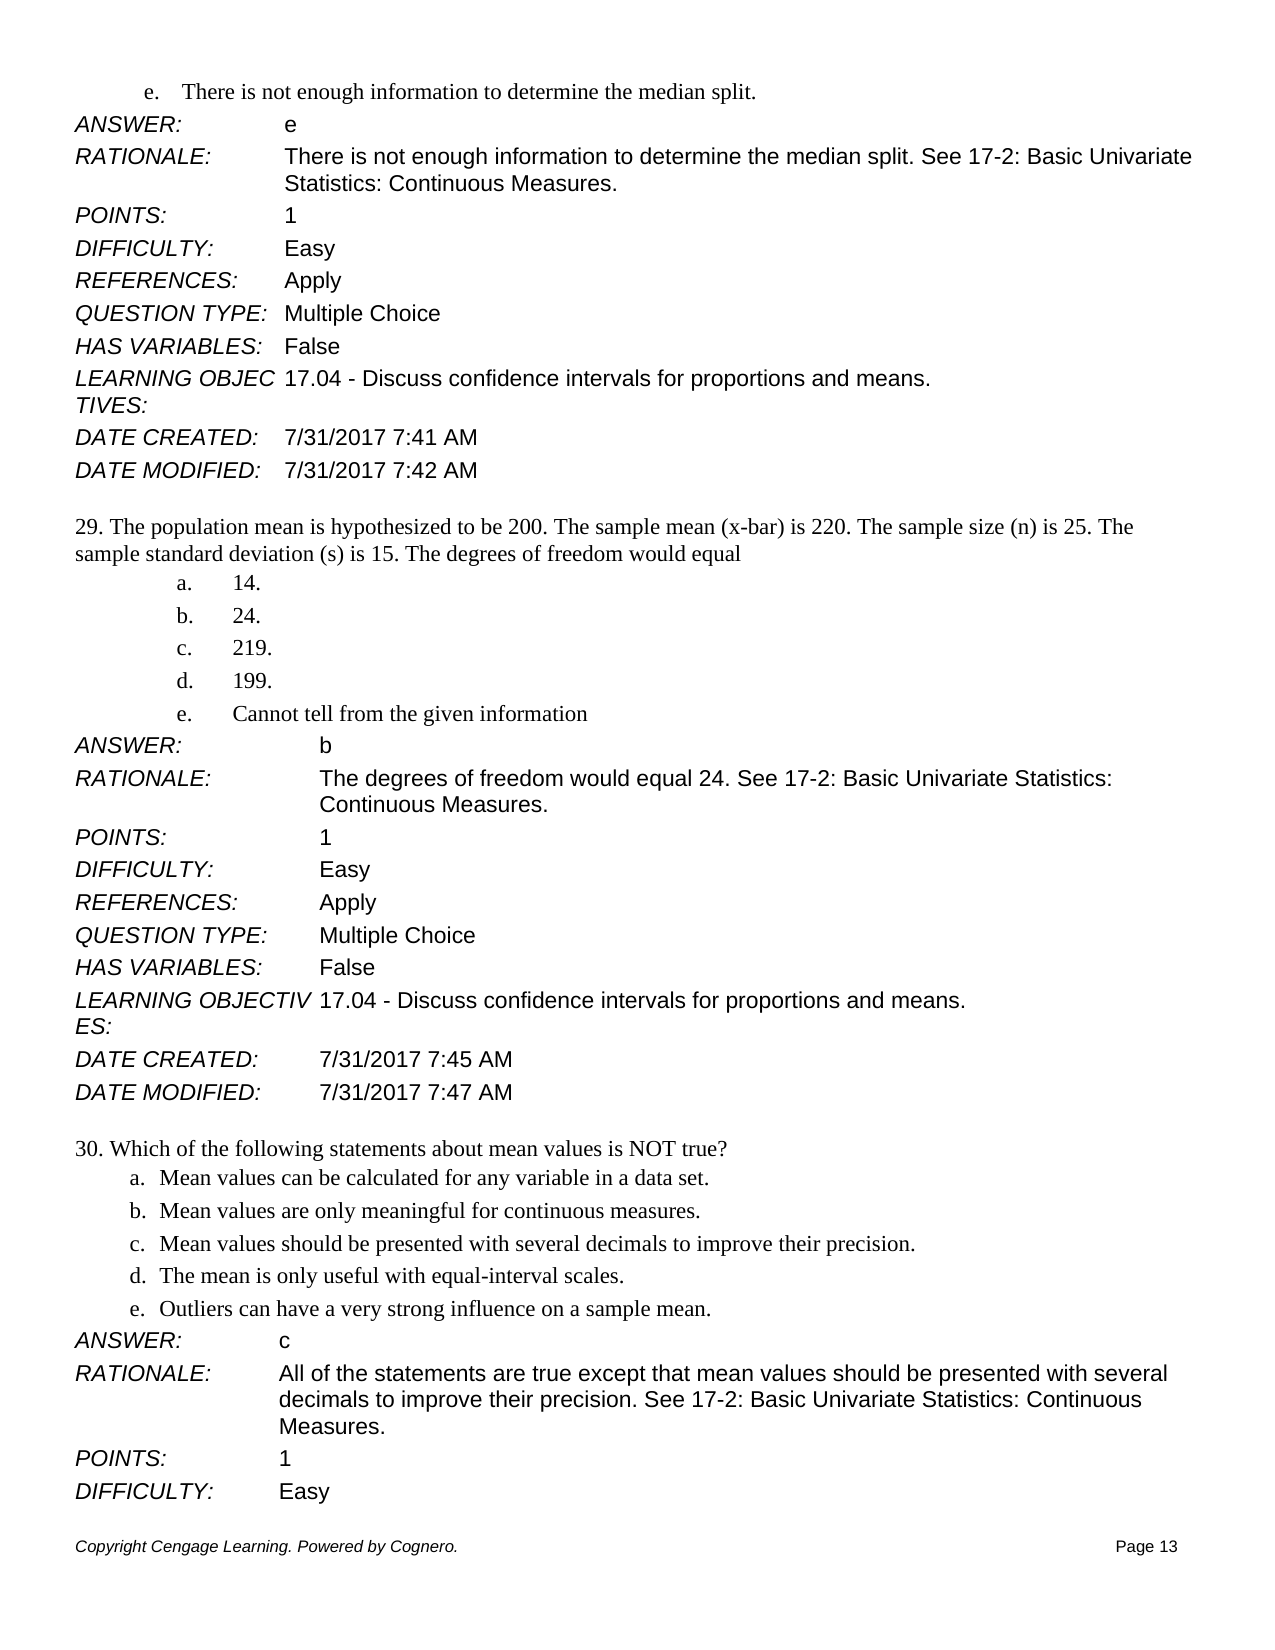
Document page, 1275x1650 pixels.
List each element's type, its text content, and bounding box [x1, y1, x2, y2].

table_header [75, 1135, 1200, 1507]
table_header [75, 75, 1200, 486]
table_header 29. The population mean is hypothesized to be 200. The sample mean (x-bar) is 220. The sample size (n) is 25. The sample standard deviation (s) is 15. The degrees of freedom would equal [75, 514, 1200, 1108]
